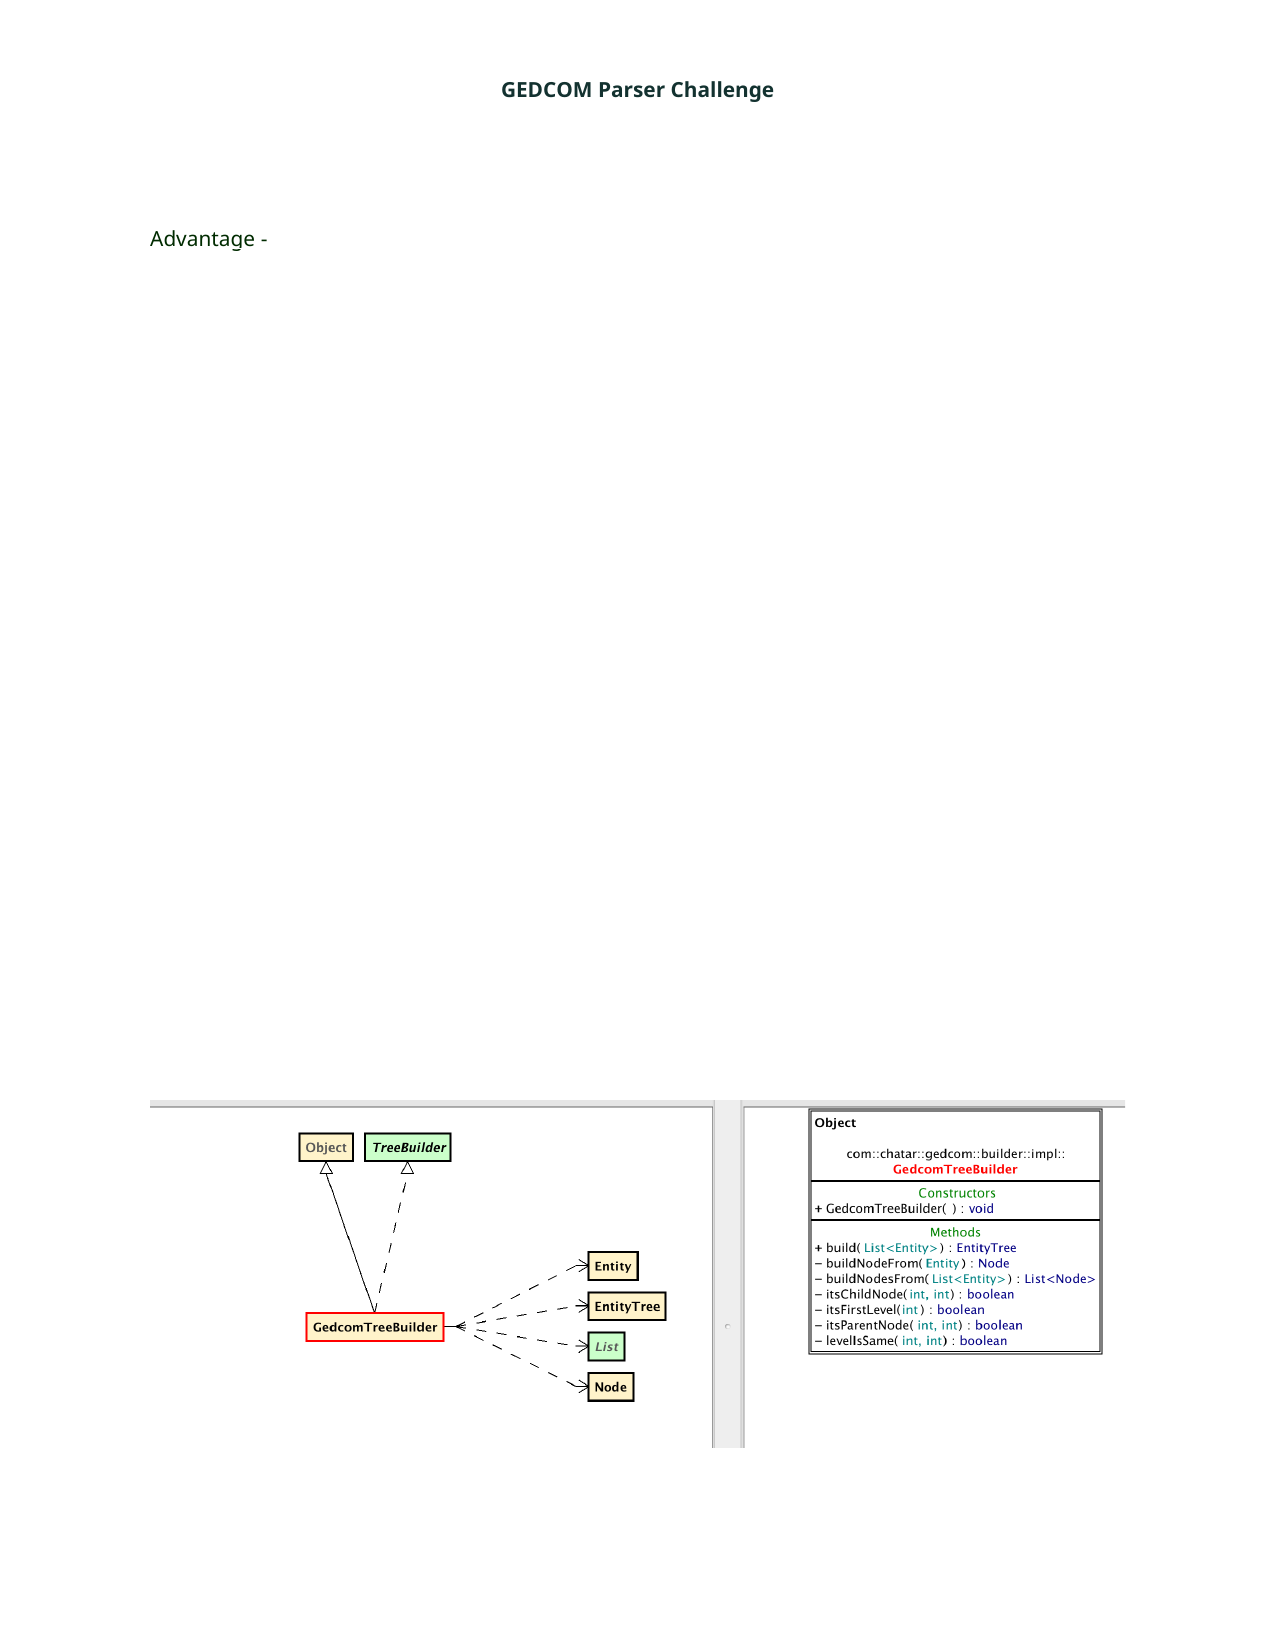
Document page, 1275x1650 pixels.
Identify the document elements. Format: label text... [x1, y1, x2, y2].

picture [150, 1100, 1125, 1448]
text Advantage - [150, 224, 1125, 252]
